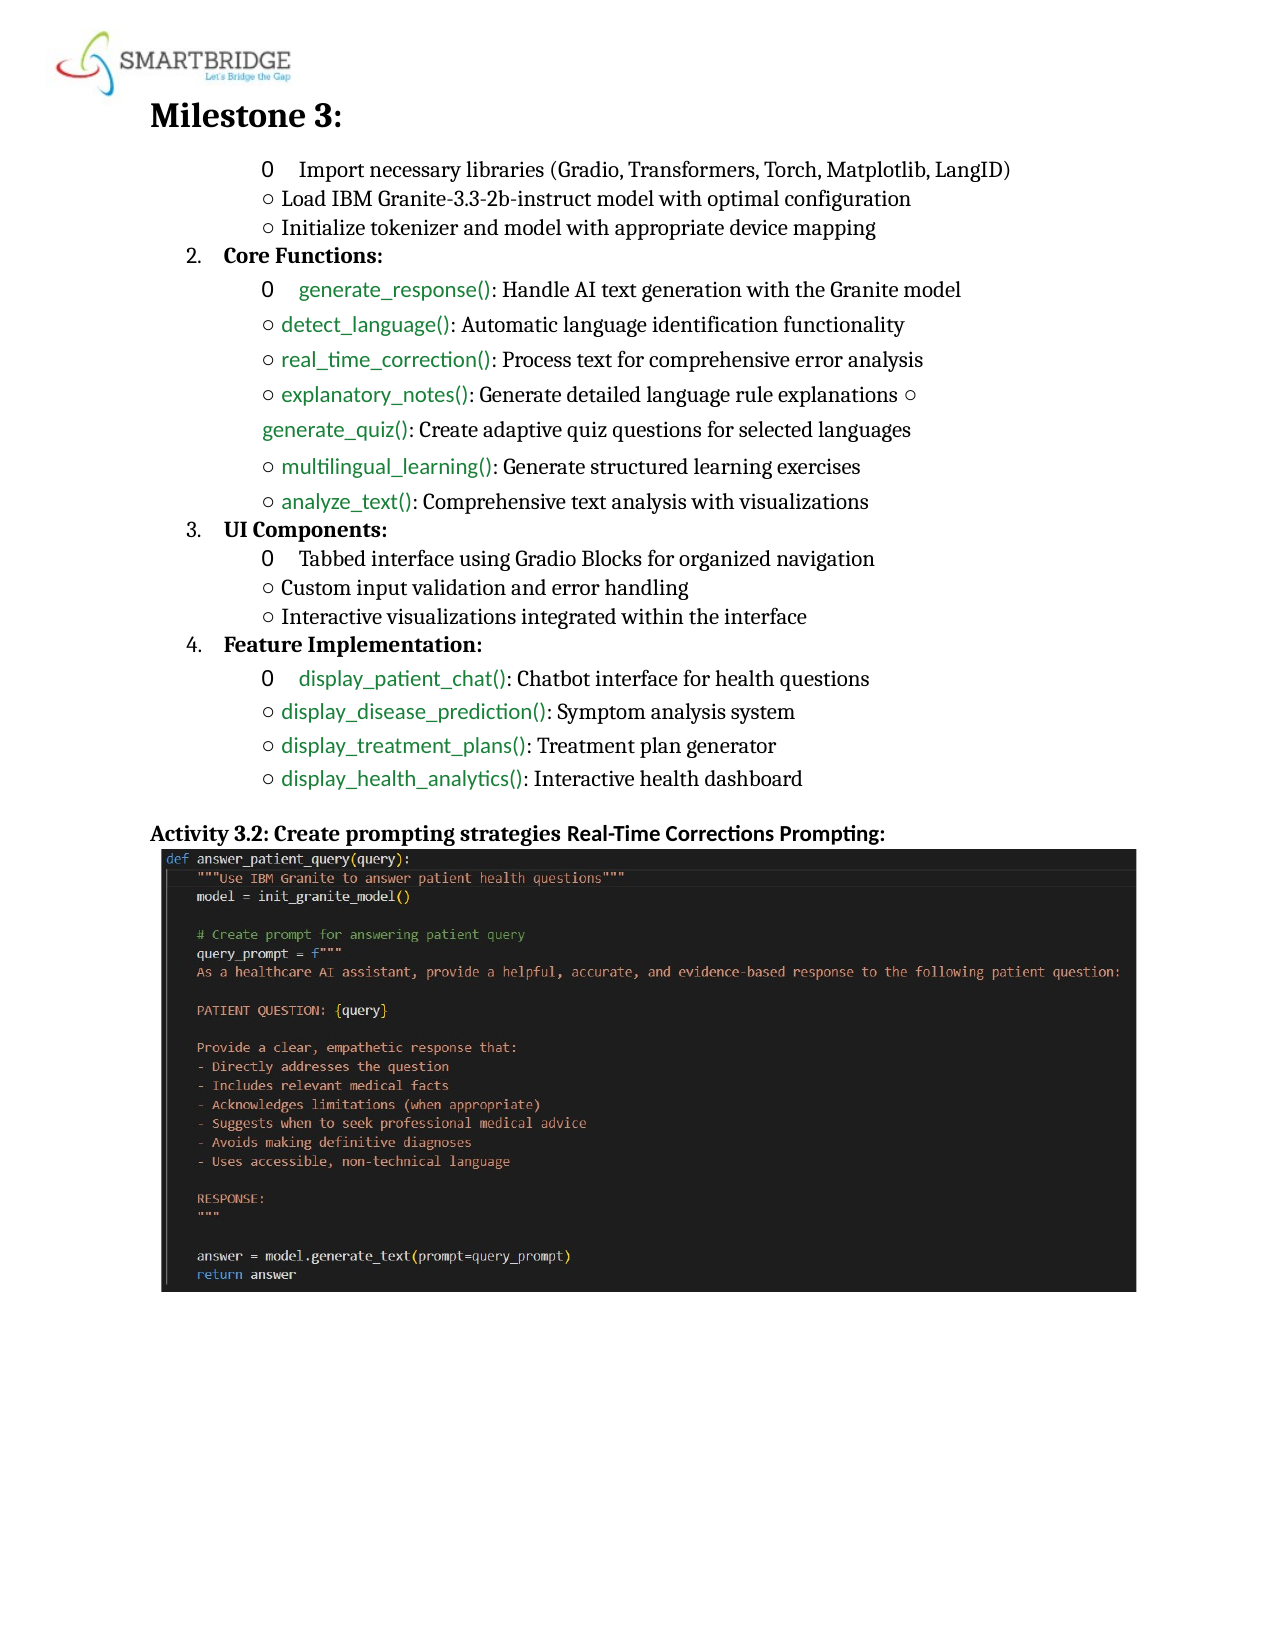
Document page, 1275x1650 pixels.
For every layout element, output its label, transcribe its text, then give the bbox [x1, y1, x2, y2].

text ○ detect_language(): Automatic language identification functionality [261, 310, 1124, 338]
text ○ explanatory_notes(): Generate detailed language rule explanations ○ generate_quiz(): Create adaptive quiz questions for selected languages [261, 380, 1037, 443]
list Import necessary libraries (Gradio, Transformers, Torch, Matplotlib, LangID) [261, 156, 1124, 183]
list Feature Implementation: [186, 632, 1136, 658]
picture [45, 11, 325, 124]
text ○ analyze_text(): Comprehensive text analysis with visualizations [261, 487, 1124, 515]
list display_patient_chat(): Chatbot interface for health questions [261, 664, 1124, 692]
text ○ display_treatment_plans(): Treatment plan generator [261, 731, 1136, 759]
picture [275, 112, 281, 124]
picture [167, 111, 171, 124]
text ○ real_time_correction(): Process text for comprehensive error analysis [261, 345, 1124, 373]
text ○ multilingual_learning(): Generate structured learning exercises [261, 452, 1124, 480]
text ○ display_health_analytics(): Interactive health dashboard [261, 764, 1124, 792]
text ○ Interactive visualizations integrated within the interface [261, 603, 1124, 630]
picture [161, 849, 1137, 1292]
picture [156, 110, 161, 124]
text ○ display_disease_prediction(): Symptom analysis system [261, 697, 1136, 725]
text Activity 3.2: Create prompting strategies Real-Time Corrections Prompting: [150, 819, 1136, 847]
list Tabbed interface using Gradio Blocks for organized navigation [261, 545, 1124, 572]
list generate_response(): Handle AI text generation with the Granite model [261, 276, 1124, 303]
text ○ Load IBM Granite-3.3-2b-instruct model with optimal configuration [261, 185, 1124, 212]
text ○ Initialize tokenizer and model with appropriate device mapping [261, 214, 1124, 241]
picture [254, 112, 261, 124]
list UI Components: [186, 517, 1136, 543]
text ○ Custom input validation and error handling [261, 574, 1124, 601]
list Core Functions: [186, 243, 1136, 269]
